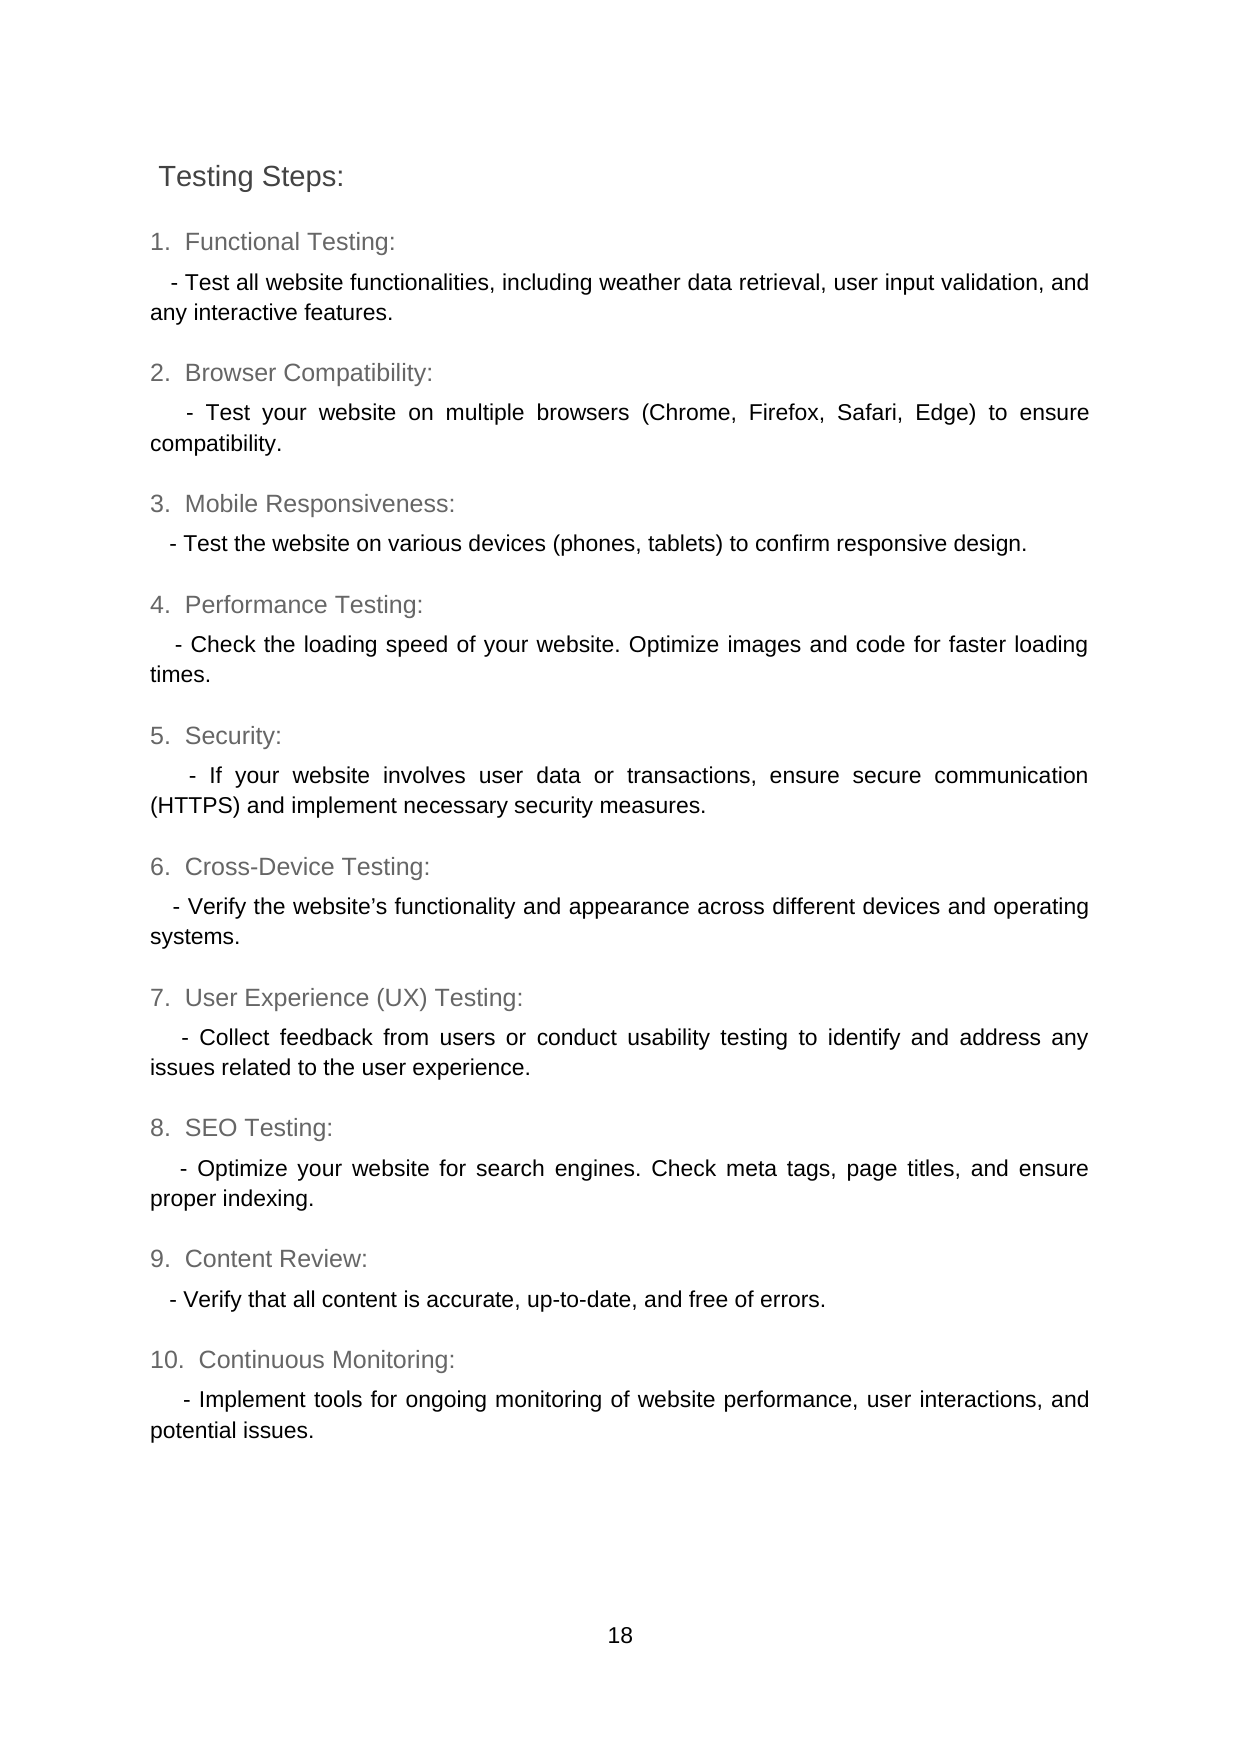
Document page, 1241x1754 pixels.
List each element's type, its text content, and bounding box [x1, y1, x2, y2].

subtitle 6. Cross-Device Testing: [150, 852, 1090, 880]
subtitle 8. SEO Testing: [150, 1113, 1090, 1142]
subtitle 10. Continuous Monitoring: [150, 1345, 1090, 1374]
subtitle 4. Performance Testing: [150, 590, 1090, 618]
subtitle 9. Content Review: [150, 1244, 1090, 1273]
text - Test your website on multiple browsers (Chrome, Firefox, Safari, Edge) to ensure compatibility. [150, 399, 1090, 456]
text - Verify the website’s functionality and appearance across different devices and operating systems. [150, 893, 1090, 949]
subtitle 1. Functional Testing: [150, 227, 1090, 256]
text - Test all website functionalities, including weather data retrieval, user input validation, and any interactive features. [150, 268, 1090, 325]
text - Collect feedback from users or conduct usability testing to identify and address any issues related to the user experience. [150, 1024, 1090, 1080]
text - Optimize your website for search engines. Check meta tags, page titles, and ensure proper indexing. [150, 1155, 1090, 1211]
text - Test the website on various devices (phones, tablets) to confirm responsive design. [150, 530, 1090, 557]
text - Check the loading speed of your website. Optimize images and code for faster loading times. [150, 631, 1090, 688]
text - Verify that all content is accurate, up-to-date, and free of errors. [150, 1286, 1090, 1312]
subtitle 7. User Experience (UX) Testing: [150, 982, 1090, 1011]
subtitle 5. Security: [150, 721, 1090, 749]
subtitle 3. Mobile Responsiveness: [150, 489, 1090, 518]
subtitle Testing Steps: [150, 159, 1090, 193]
subtitle 2. Browser Compatibility: [150, 358, 1090, 387]
text - If your website involves user data or transactions, ensure secure communication (HTTPS) and implement necessary security measures. [150, 762, 1090, 818]
text - Implement tools for ongoing monitoring of website performance, user interactions, and potential issues. [150, 1386, 1090, 1443]
